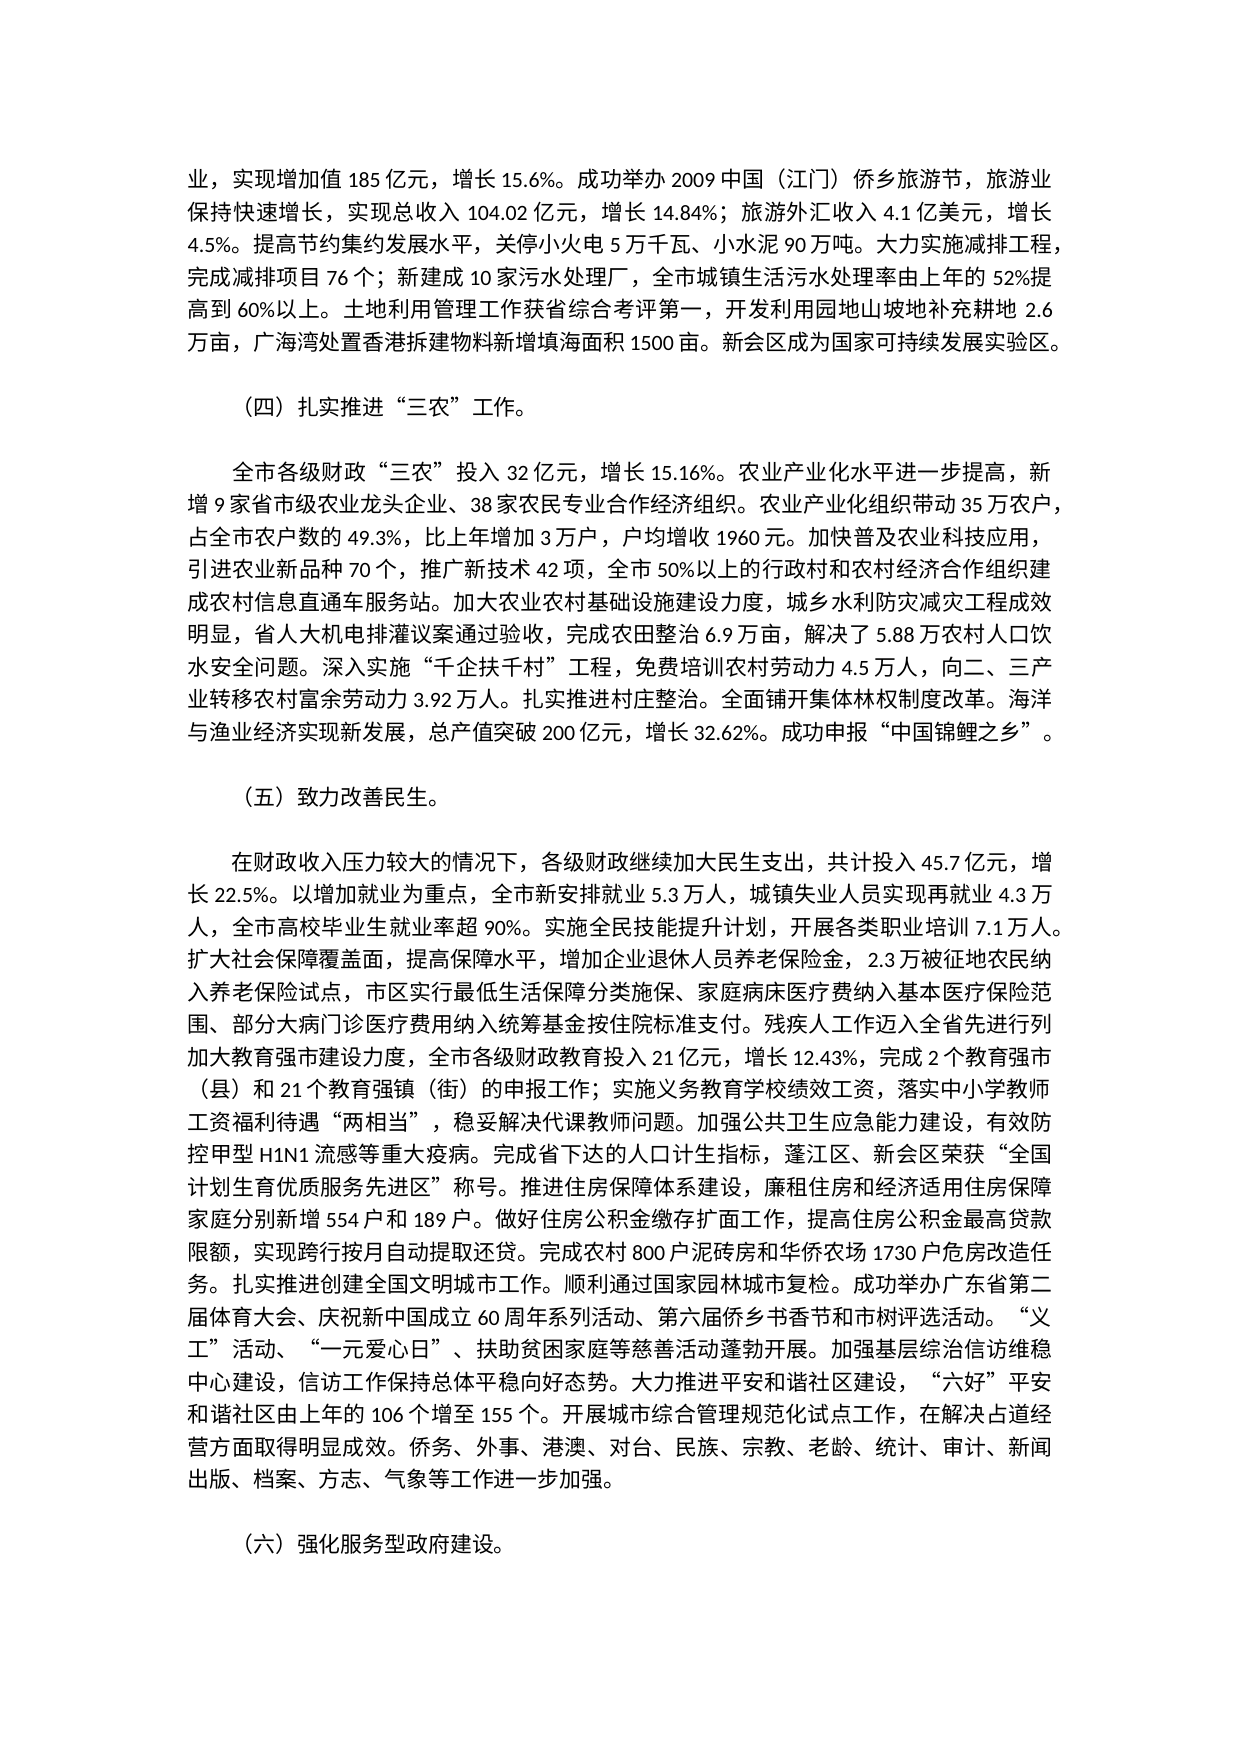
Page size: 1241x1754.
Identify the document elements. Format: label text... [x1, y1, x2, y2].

text 全市各级财政“三农”投入32亿元，增长15.16%。农业产业化水平进一步提高，新增9家省市级农业龙头企业、38家农民专业合作经济组织。农业产业化组织带动35万农户，占全市农户数的49.3%，比上年增加3万户，户均增收1960元。加快普及农业科技应用，引进农业新品种70个，推广新技术42项，全市50%以上的行政村和农村经济合作组织建成农村信息直通车服务站。加大农业农村基础设施建设力度，城乡水利防灾减灾工程成效明显，省人大机电排灌议案通过验收，完成农田整治6.9万亩，解决了5.88万农村人口饮水安全问题。深入实施“千企扶千村”工程，免费培训农村劳动力4.5万人，向二、三产业转移农村富余劳动力3.92万人。扎实推进村庄整治。全面铺开集体林权制度改革。海洋与渔业经济实现新发展，总产值突破200亿元，增长32.62%。成功申报“中国锦鲤之乡”。 [187, 454, 1053, 747]
text （四）扎实推进“三农”工作。 [187, 389, 1053, 422]
text （六）强化服务型政府建设。 [187, 1527, 1053, 1559]
text （五）致力改善民生。 [187, 779, 1053, 812]
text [187, 162, 1053, 357]
text 在财政收入压力较大的情况下，各级财政继续加大民生支出，共计投入45.7亿元，增长22.5%。以增加就业为重点，全市新安排就业5.3万人，城镇失业人员实现再就业4.3万人，全市高校毕业生就业率超90%。实施全民技能提升计划，开展各类职业培训7.1万人。扩大社会保障覆盖面，提高保障水平，增加企业退休人员养老保险金，2.3万被征地农民纳入养老保险试点，市区实行最低生活保障分类施保、家庭病床医疗费纳入基本医疗保险范围、部分大病门诊医疗费用纳入统筹基金按住院标准支付。残疾人工作迈入全省先进行列。加大教育强市建设力度，全市各级财政教育投入21亿元，增长12.43%，完成2个教育强市（县）和21个教育强镇（街）的申报工作；实施义务教育学校绩效工资，落实中小学教师工资福利待遇“两相当”，稳妥解决代课教师问题。加强公共卫生应急能力建设，有效防控甲型H1N1流感等重大疫病。完成省下达的人口计生指标，蓬江区、新会区荣获“全国计划生育优质服务先进区”称号。推进住房保障体系建设，廉租住房和经济适用住房保障家庭分别新增554户和189户。做好住房公积金缴存扩面工作，提高住房公积金最高贷款限额，实现跨行按月自动提取还贷。完成农村800户泥砖房和华侨农场1730户危房改造任务。扎实推进创建全国文明城市工作。顺利通过国家园林城市复检。成功举办广东省第二届体育大会、庆祝新中国成立60周年系列活动、第六届侨乡书香节和市树评选活动。“义工”活动、“一元爱心日”、扶助贫困家庭等慈善活动蓬勃开展。加强基层综治信访维稳中心建设，信访工作保持总体平稳向好态势。大力推进平安和谐社区建设，“六好”平安和谐社区由上年的106个增至155个。开展城市综合管理规范化试点工作，在解决占道经营方面取得明显成效。侨务、外事、港澳、对台、民族、宗教、老龄、统计、审计、新闻、出版、档案、方志、气象等工作进一步加强。 [187, 844, 1053, 1494]
